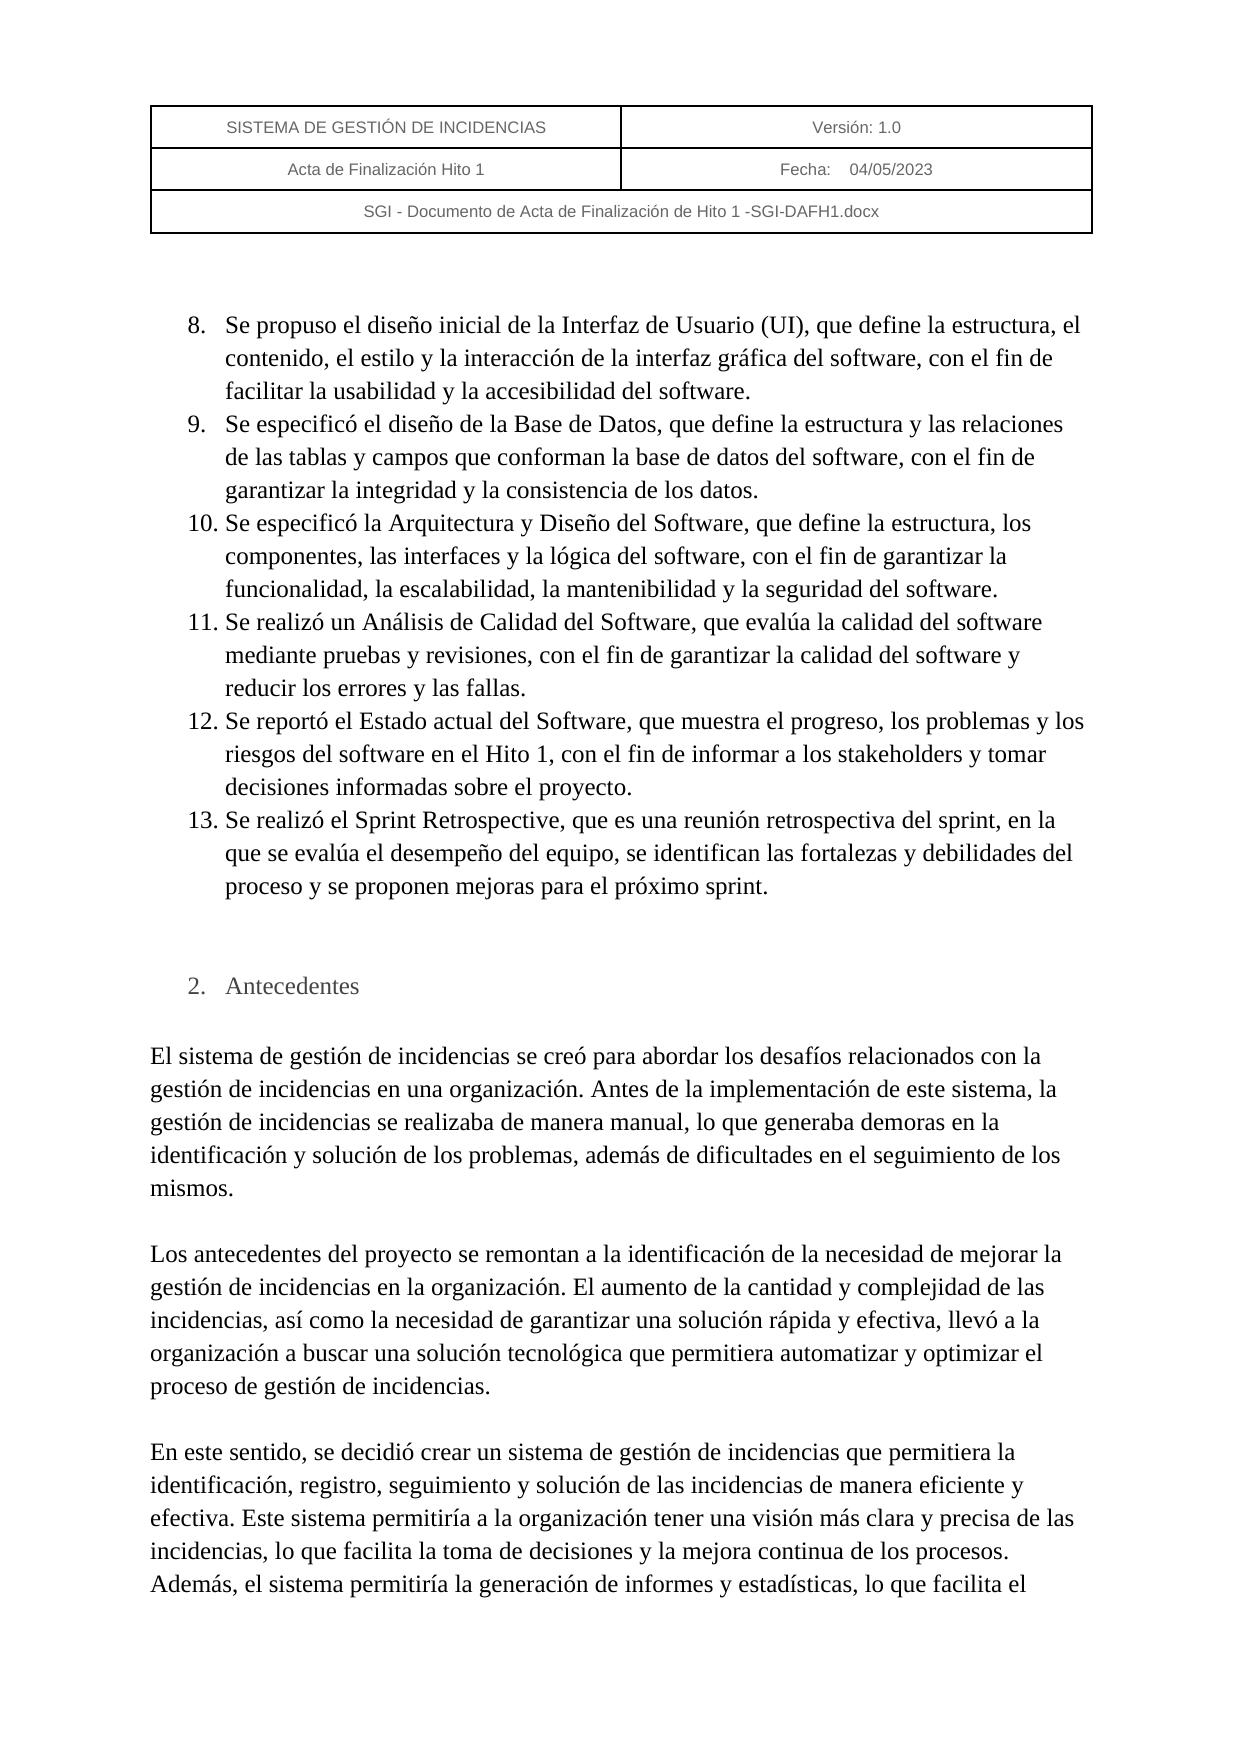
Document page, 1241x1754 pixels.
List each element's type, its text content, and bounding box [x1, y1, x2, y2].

list Se realizó un Análisis de Calidad del Software, que evalúa la calidad del software mediante pruebas y revisiones, con el fin de garantizar la calidad del software y reducir los errores y las fallas. [187, 607, 1090, 702]
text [150, 1437, 1090, 1598]
list Se realizó el Sprint Retrospective, que es una reunión retrospectiva del sprint, en la que se evalúa el desempeño del equipo, se identifican las fortalezas y debilidades del proceso y se proponen mejoras para el próximo sprint. [187, 805, 1090, 900]
list Se propuso el diseño inicial de la Interfaz de Usuario (UI), que define la estructura, el contenido, el estilo y la interacción de la interfaz gráfica del software, con el fin de facilitar la usabilidad y la accesibilidad del software. [187, 310, 1090, 405]
text El sistema de gestión de incidencias se creó para abordar los desafíos relacionados con la gestión de incidencias en una organización. Antes de la implementación de este sistema, la gestión de incidencias se realizaba de manera manual, lo que generaba demoras en la identificación y solución de los problemas, además de dificultades en el seguimiento de los mismos. [150, 1041, 1090, 1202]
subtitle Antecedentes [187, 971, 1090, 999]
list Se reportó el Estado actual del Software, que muestra el progreso, los problemas y los riesgos del software en el Hito 1, con el fin de informar a los stakeholders y tomar decisiones informadas sobre el proyecto. [187, 706, 1090, 801]
list Se especificó la Arquitectura y Diseño del Software, que define la estructura, los componentes, las interfaces y la lógica del software, con el fin de garantizar la funcionalidad, la escalabilidad, la mantenibilidad y la seguridad del software. [187, 508, 1090, 603]
list Se especificó el diseño de la Base de Datos, que define la estructura y las relaciones de las tablas y campos que conforman la base de datos del software, con el fin de garantizar la integridad y la consistencia de los datos. [187, 409, 1090, 504]
text Los antecedentes del proyecto se remontan a la identificación de la necesidad de mejorar la gestión de incidencias en la organización. El aumento de la cantidad y complejidad de las incidencias, así como la necesidad de garantizar una solución rápida y efectiva, llevó a la organización a buscar una solución tecnológica que permitiera automatizar y optimizar el proceso de gestión de incidencias. [150, 1239, 1090, 1400]
